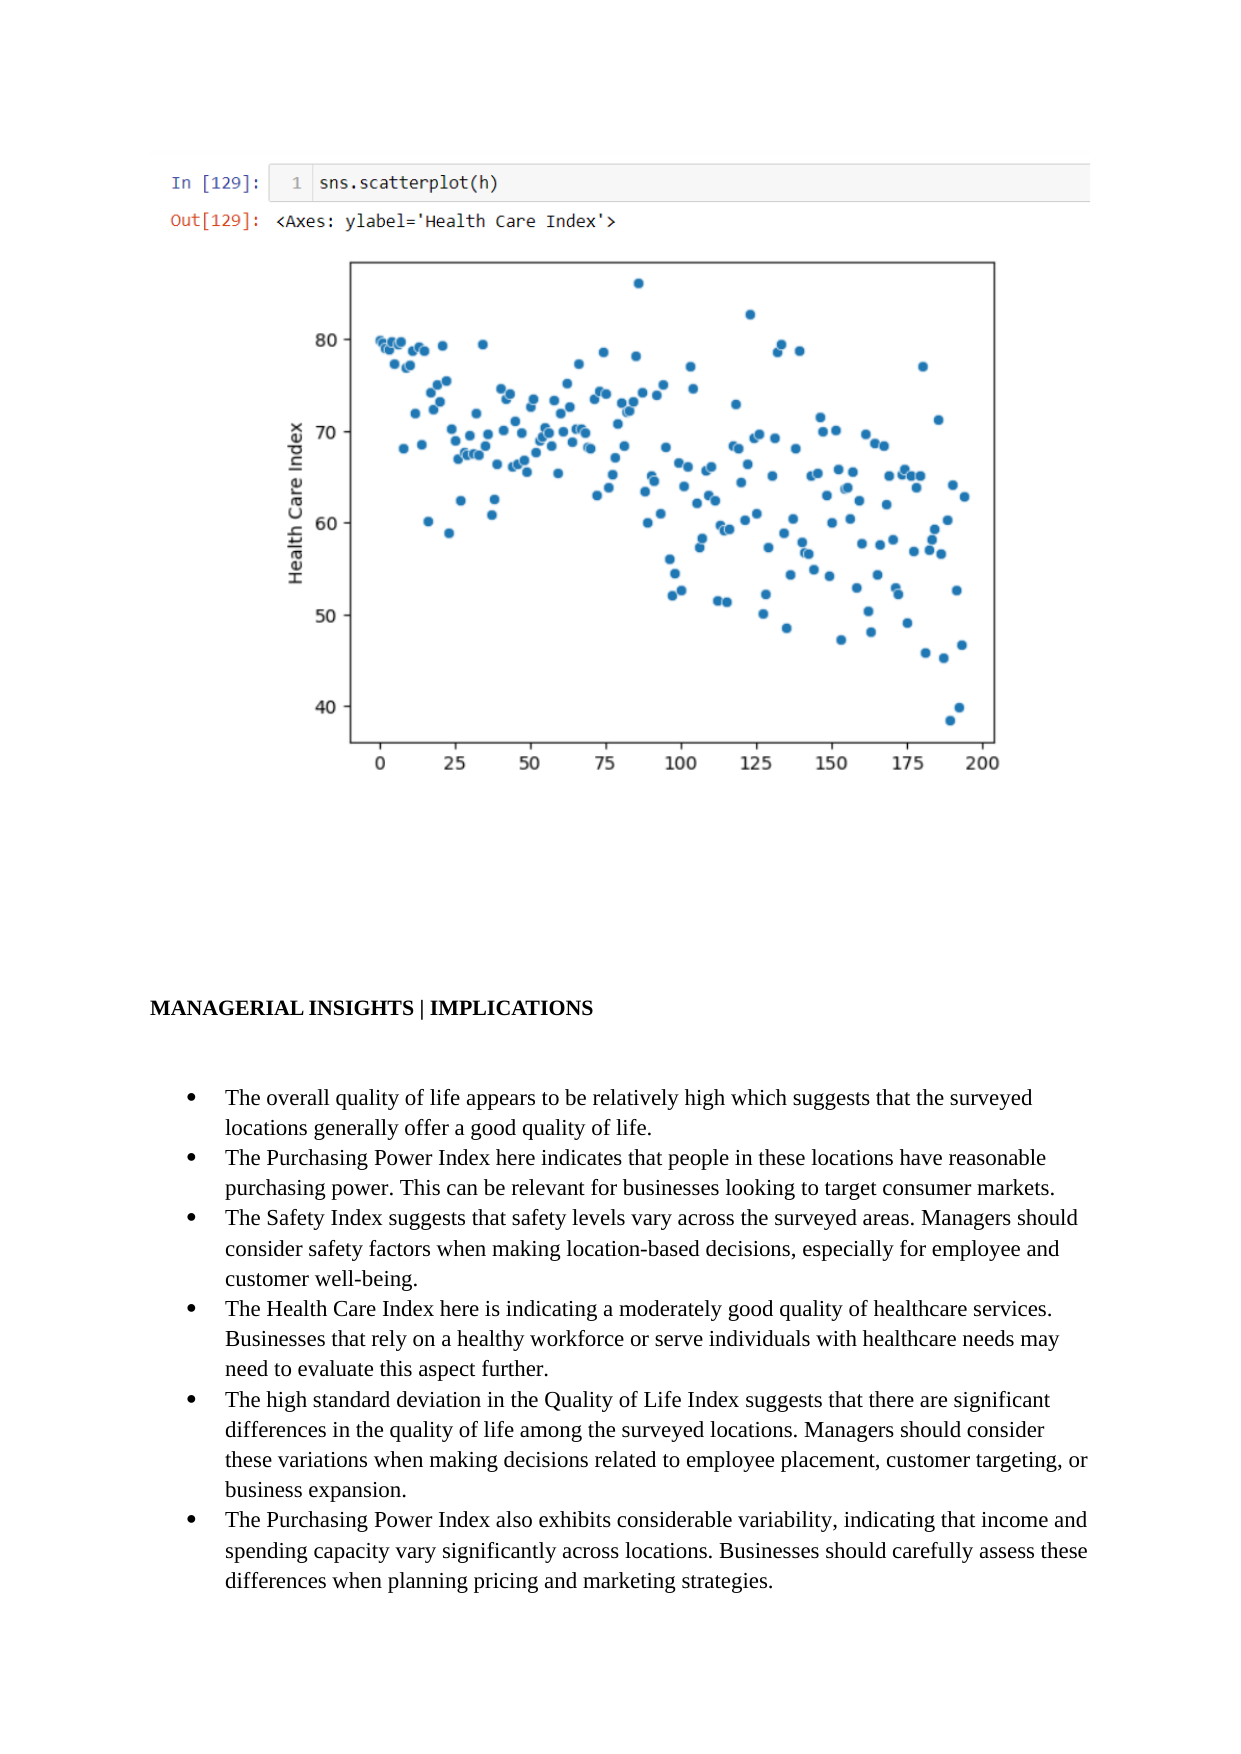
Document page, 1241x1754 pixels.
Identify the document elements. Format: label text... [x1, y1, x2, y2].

list The high standard deviation in the Quality of Life Index suggests that there are significant differences in the quality of life among the surveyed locations. Managers should consider these variations when making decisions related to employee placement, customer targeting, or business expansion. [187, 1386, 1090, 1503]
list The overall quality of life appears to be relatively high which suggests that the surveyed locations generally offer a good quality of life. [187, 1083, 1090, 1140]
list The Purchasing Power Index also exhibits considerable variability, indicating that income and spending capacity vary significantly across locations. Businesses should carefully assess these differences when planning pricing and marketing strategies. [187, 1506, 1090, 1593]
picture [150, 150, 1091, 801]
text MANAGERIAL INSIGHTS | IMPLICATIONS [150, 994, 1090, 1020]
list The Safety Index suggests that safety levels vary across the surveyed areas. Managers should consider safety factors when making location-based decisions, especially for employee and customer well-being. [187, 1204, 1090, 1291]
list The Health Care Index here is indicating a moderately good quality of healthcare services. Businesses that rely on a healthy workforce or serve individuals with healthcare needs may need to evaluate this aspect further. [187, 1295, 1090, 1382]
list The Purchasing Power Index here indicates that people in these locations have reasonable purchasing power. This can be relevant for businesses looking to target consumer markets. [187, 1144, 1090, 1201]
